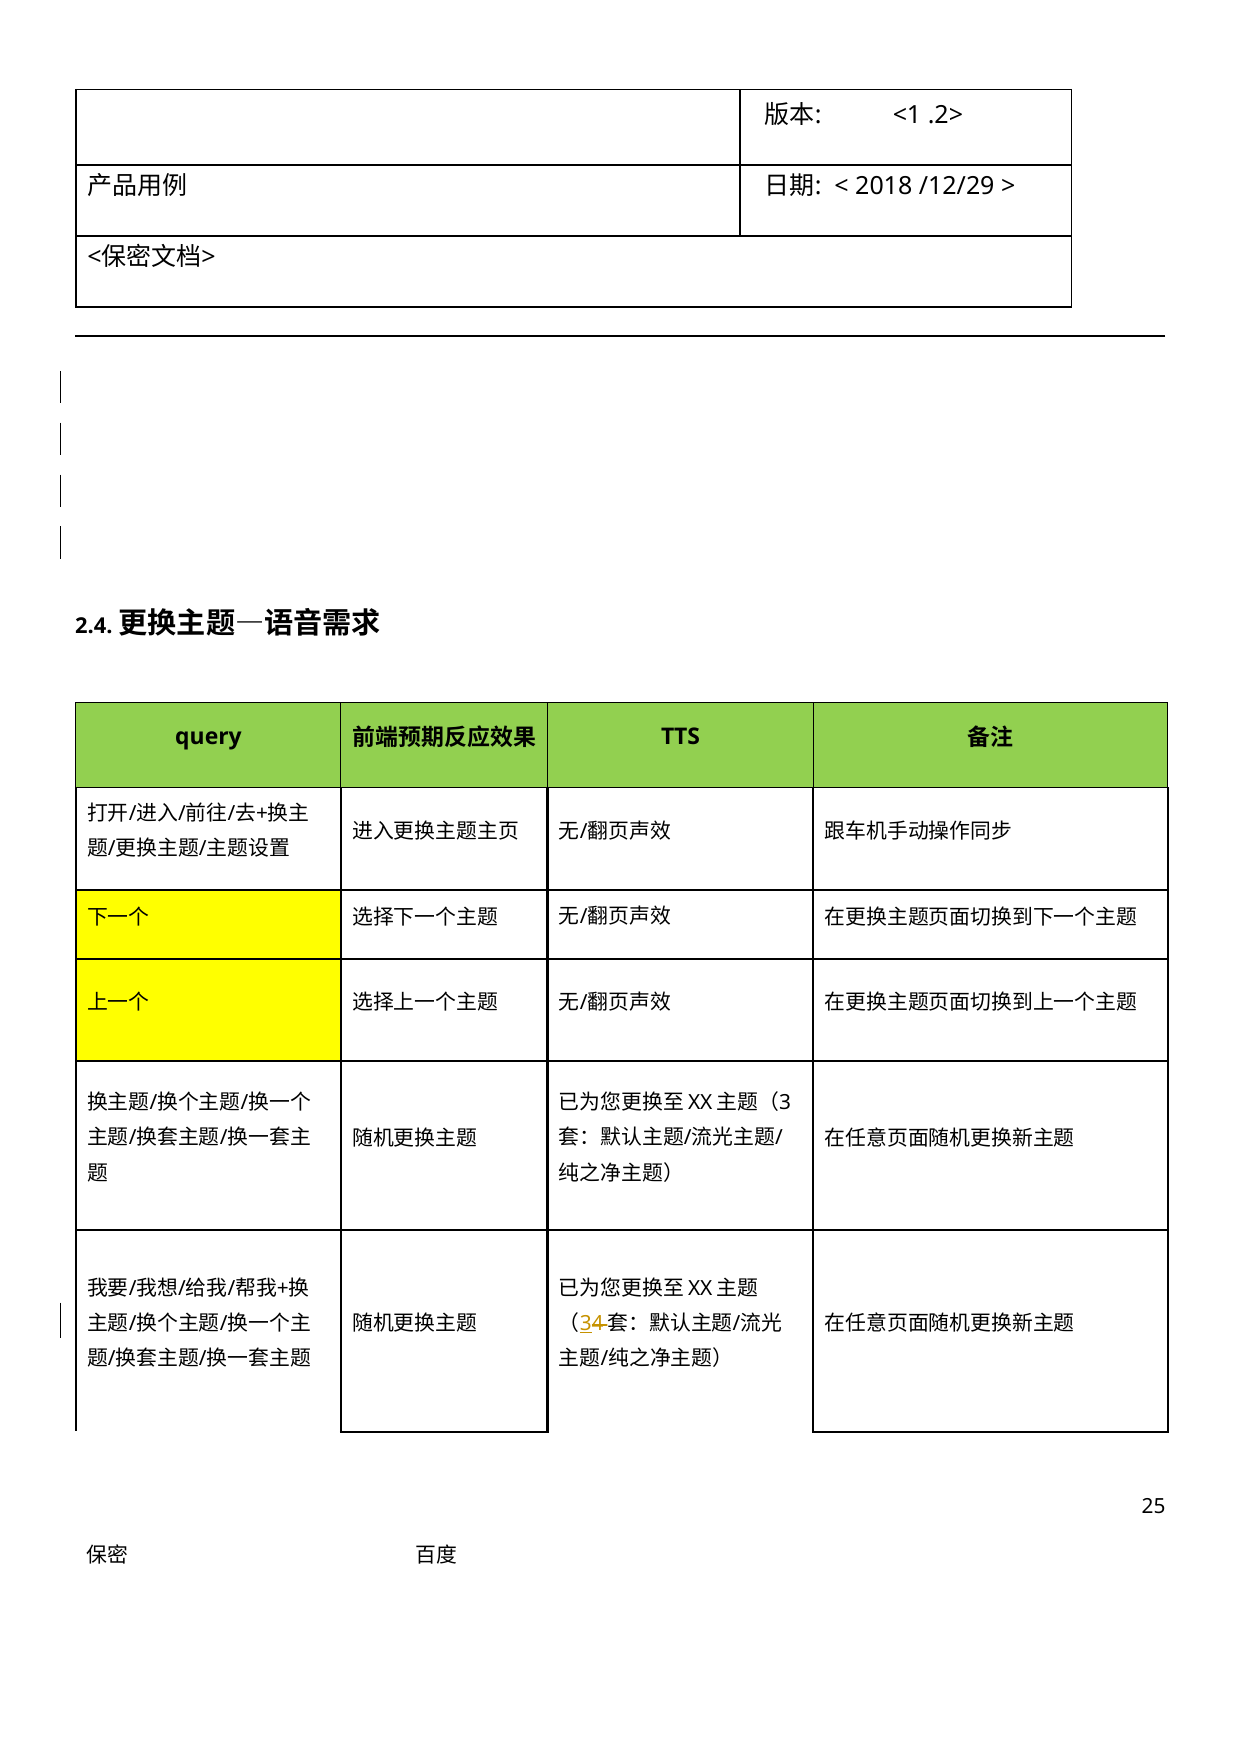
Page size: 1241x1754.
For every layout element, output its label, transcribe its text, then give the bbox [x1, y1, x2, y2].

table_cell 在任意页面随机更换新主题 [814, 1062, 1167, 1229]
table_cell 选择下一个主题 [342, 891, 546, 958]
table_cell 选择上一个主题 [342, 960, 546, 1060]
table_cell 下一个 [77, 891, 340, 958]
table_header query [76, 703, 340, 787]
table_cell 随机更换主题 [342, 1062, 546, 1229]
table_cell 在更换主题页面切换到上一个主题 [814, 960, 1167, 1060]
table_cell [549, 1231, 812, 1431]
table_cell 无/翻页声效 [549, 891, 812, 958]
table_cell 无/翻页声效 [549, 788, 812, 889]
table_cell 我要/我想/给我/帮我+换主题/换个主题/换一个主题/换套主题/换一套主题 [77, 1231, 340, 1431]
table_cell 上一个 [77, 960, 340, 1060]
table_cell 在任意页面随机更换新主题 [814, 1231, 1167, 1431]
table_header TTS [548, 703, 813, 787]
table_cell 随机更换主题 [342, 1231, 546, 1431]
table_cell 跟车机手动操作同步 [814, 788, 1167, 889]
table_header 前端预期反应效果 [341, 703, 547, 787]
table_cell 已为您更换至XX主题（3套：默认主题/流光主题/纯之净主题） [549, 1062, 812, 1229]
table_header 备注 [814, 703, 1167, 787]
subtitle 更换主题—语音需求 [75, 589, 1165, 654]
table_cell 打开/进入/前往/去+换主题/更换主题/主题设置 [77, 788, 340, 889]
table_cell 换主题/换个主题/换一个主题/换套主题/换一套主题 [77, 1062, 340, 1229]
table_cell 进入更换主题主页 [342, 788, 546, 889]
table_cell 无/翻页声效 [549, 960, 812, 1060]
table_cell 在更换主题页面切换到下一个主题 [814, 891, 1167, 958]
